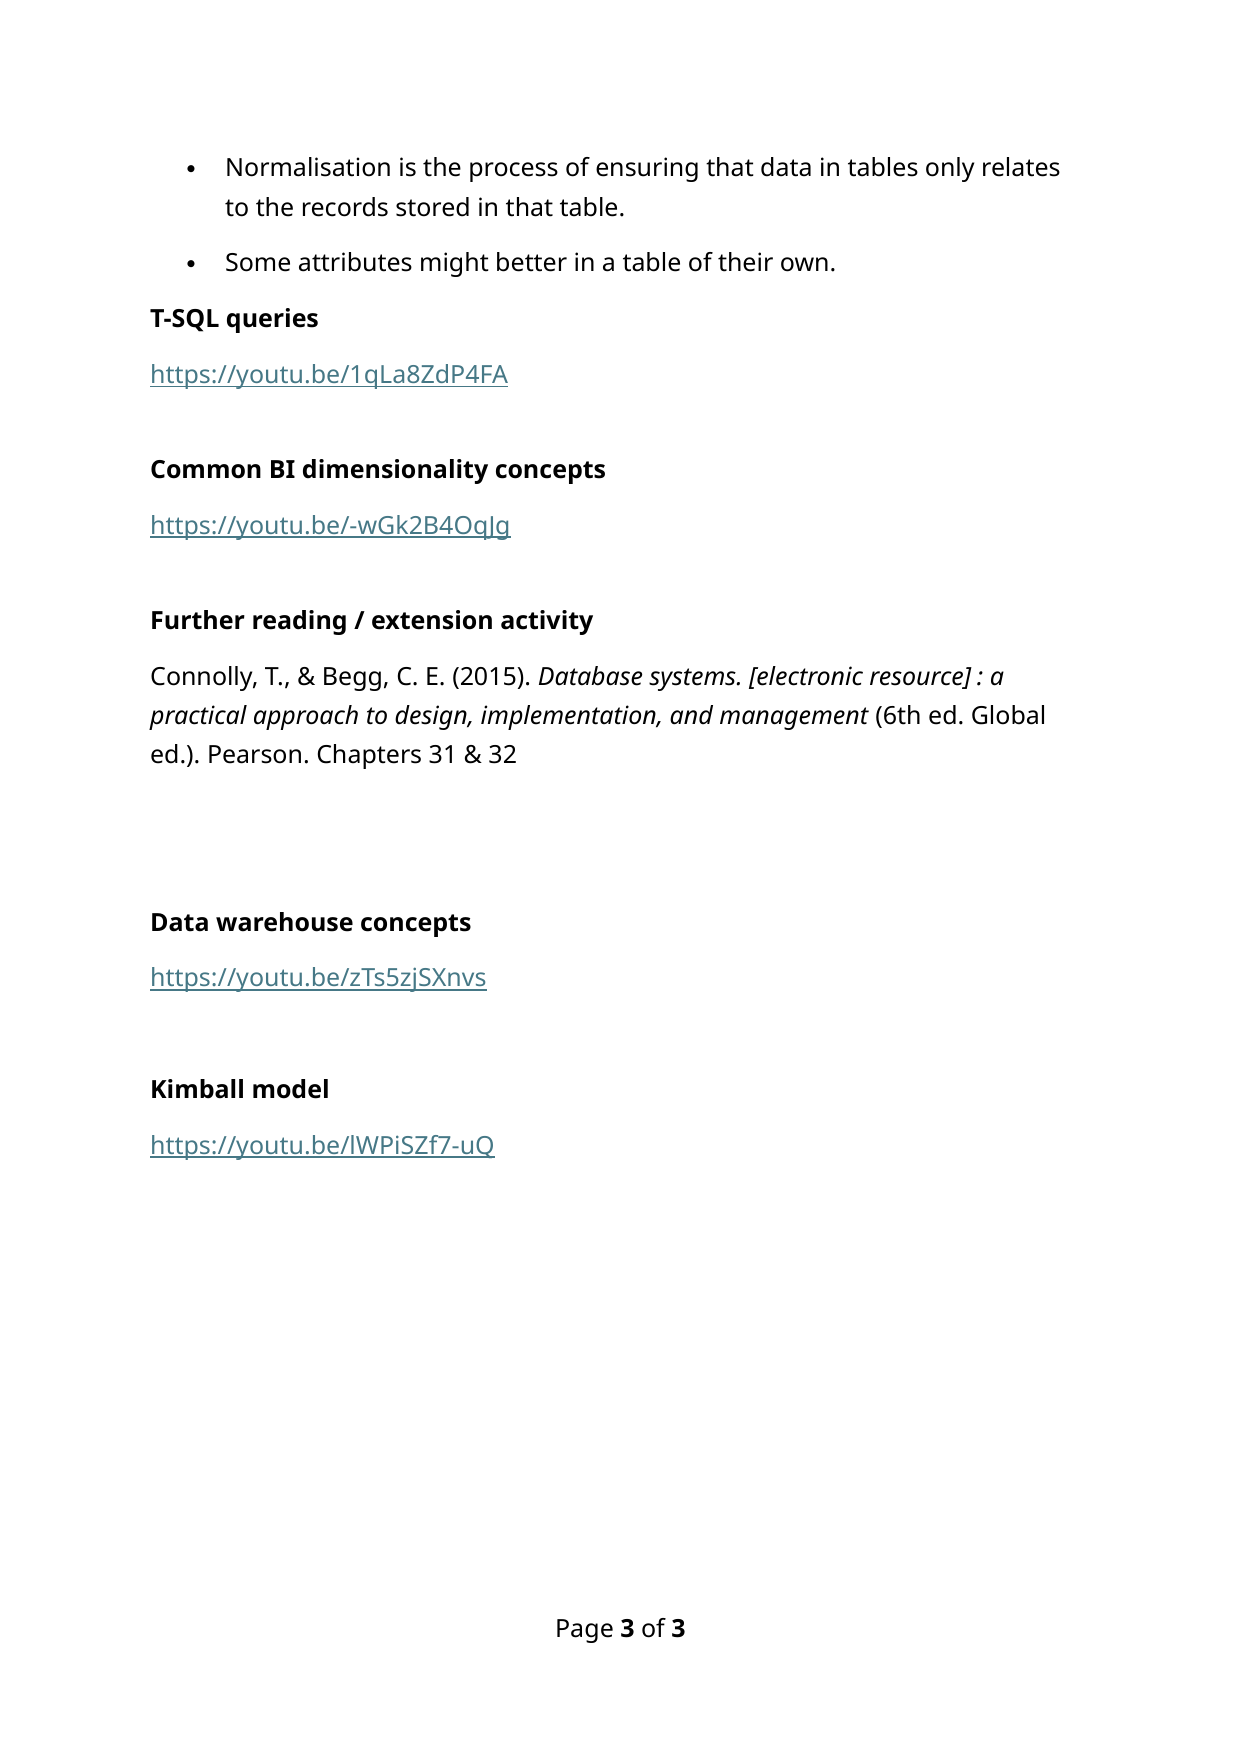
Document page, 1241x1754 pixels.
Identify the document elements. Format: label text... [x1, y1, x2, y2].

text Common BI dimensionality concepts [150, 412, 1090, 486]
list Normalisation is the process of ensuring that data in tables only relates to the records stored in that table. [187, 150, 1090, 223]
text https://youtu.be/-wGk2B4OqJg [150, 507, 1090, 542]
text Kimball model [150, 1072, 1090, 1106]
text T-SQL queries [150, 301, 1090, 335]
text https://youtu.be/zTs5zjSXnvs [150, 960, 1090, 994]
text Connolly, T., & Begg, C. E. (2015). Database systems. [electronic resource] : a practical approach to design, implementation, and management (6th ed. Global ed.). Pearson. Chapters 31 & 32 [150, 658, 1090, 771]
list Some attributes might better in a table of their own. [187, 245, 1090, 279]
text https://youtu.be/lWPiSZf7-uQ [150, 1127, 1090, 1162]
text Data warehouse concepts [150, 904, 1090, 938]
text Further reading / extension activity [150, 563, 1090, 637]
text https://youtu.be/1qLa8ZdP4FA [150, 357, 1090, 391]
